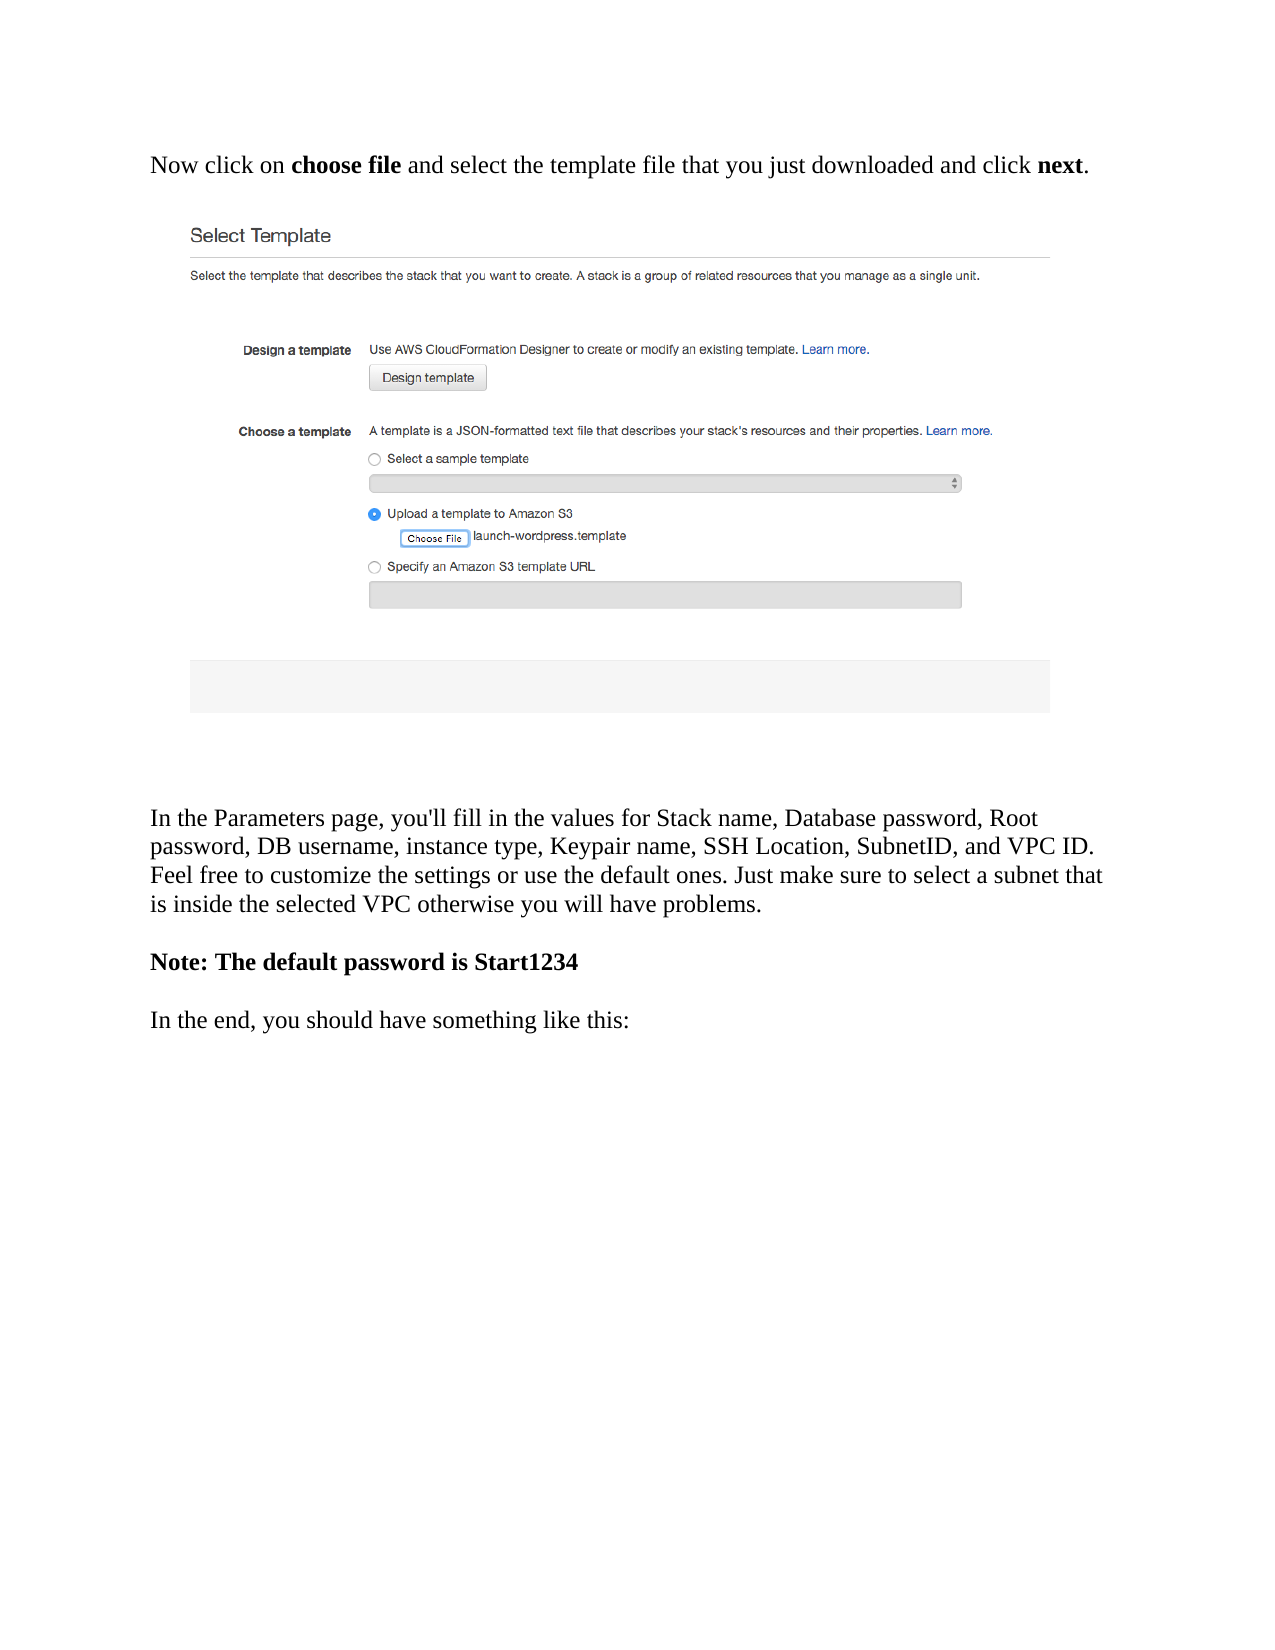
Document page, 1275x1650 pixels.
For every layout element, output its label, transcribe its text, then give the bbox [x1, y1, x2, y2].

text Now click on choose file and select the template file that you just downloaded and click next. [150, 150, 1125, 179]
picture [150, 207, 1050, 774]
text In the Parameters page, you'll fill in the values for Stack name, Database password, Root password, DB username, instance type, Keypair name, SSH Location, SubnetID, and VPC ID. Feel free to customize the settings or use the default ones. Just make sure to select a subnet that is inside the selected VPC otherwise you will have problems. [150, 803, 1125, 918]
text In the end, you should have something like this: [150, 1005, 1125, 1033]
text Note: The default password is Start1234 [150, 947, 1125, 976]
